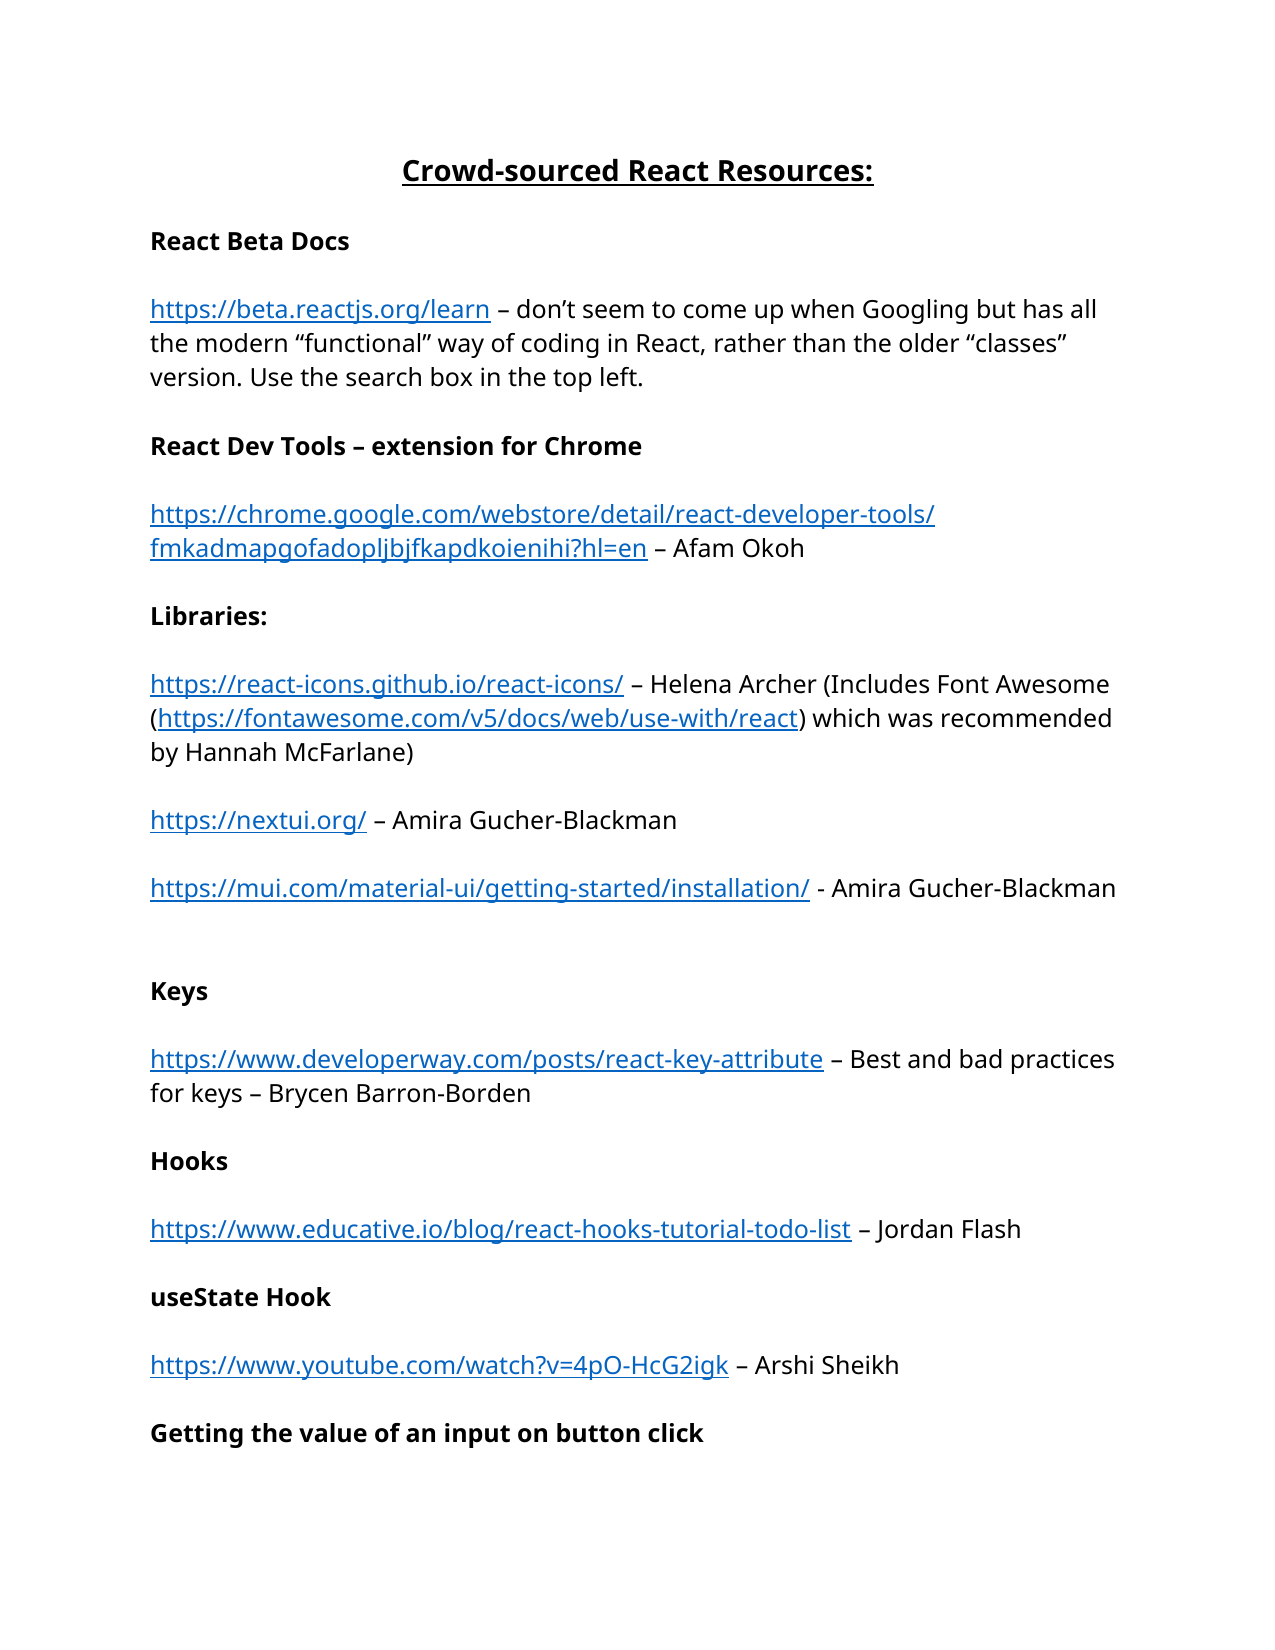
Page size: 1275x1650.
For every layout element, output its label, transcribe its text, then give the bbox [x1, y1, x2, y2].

text useState Hook [150, 1280, 1125, 1314]
text Keys [150, 973, 1125, 1007]
text https://mui.com/material-ui/getting-started/installation/ - Amira Gucher-Blackman [150, 871, 1125, 905]
text React Beta Docs [150, 224, 1125, 258]
text Libraries: [150, 598, 1125, 632]
text Hooks [150, 1143, 1125, 1177]
text https://www.developerway.com/posts/react-key-attribute – Best and bad practices for keys – Brycen Barron-Borden [150, 1041, 1125, 1109]
text https://beta.reactjs.org/learn – don’t seem to come up when Googling but has all the modern “functional” way of coding in React, rather than the older “classes” version. Use the search box in the top left. [150, 292, 1125, 394]
text https://chrome.google.com/webstore/detail/react-developer-tools/fmkadmapgofadopljbjfkapdkoienihi?hl=en – Afam Okoh [150, 496, 1125, 564]
text https://react-icons.github.io/react-icons/ – Helena Archer (Includes Font Awesome (https://fontawesome.com/v5/docs/web/use-with/react) which was recommended by Hannah McFarlane) [150, 667, 1125, 769]
text Crowd-sourced React Resources: [150, 150, 1125, 190]
text https://www.youtube.com/watch?v=4pO-HcG2igk – Arshi Sheikh [150, 1348, 1125, 1382]
text Getting the value of an input on button click [150, 1416, 1125, 1450]
text https://nextui.org/ – Amira Gucher-Blackman [150, 803, 1125, 837]
text React Dev Tools – extension for Chrome [150, 428, 1125, 462]
text https://www.educative.io/blog/react-hooks-tutorial-todo-list – Jordan Flash [150, 1212, 1125, 1246]
